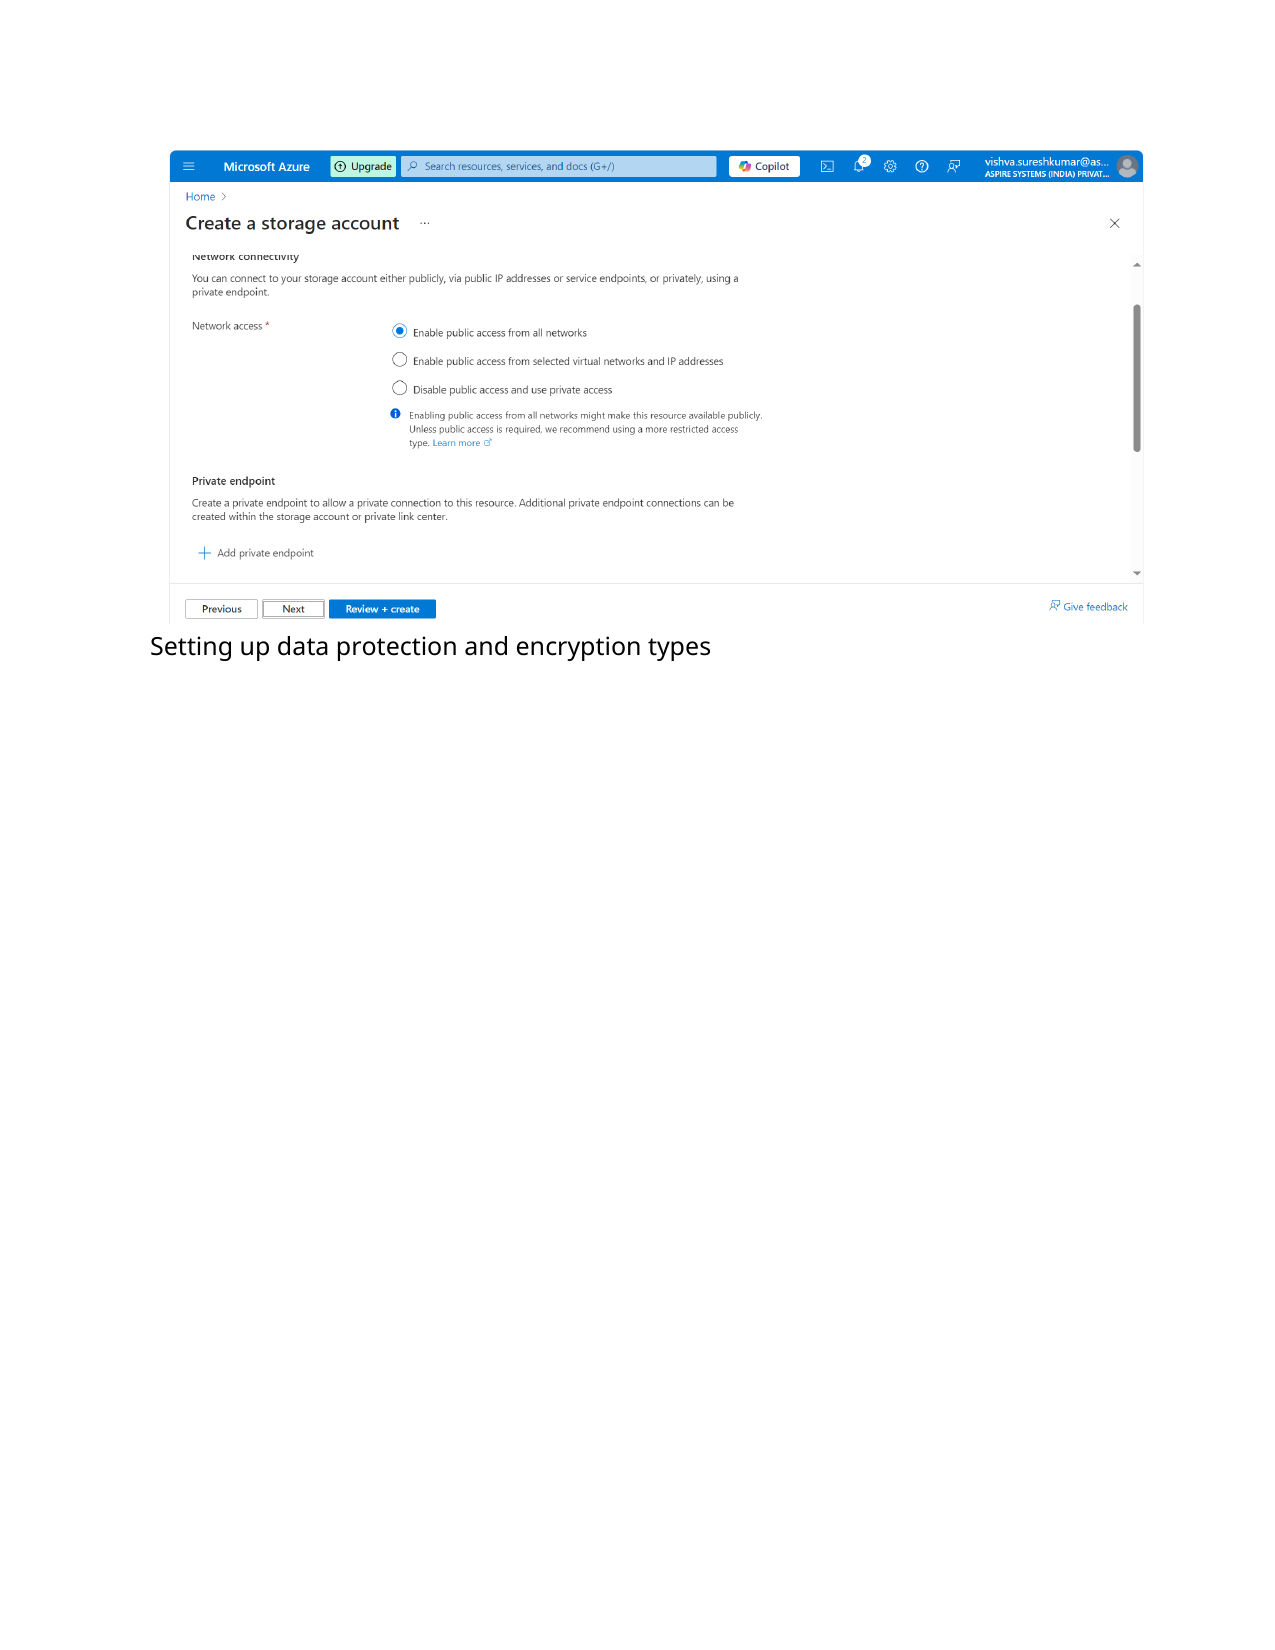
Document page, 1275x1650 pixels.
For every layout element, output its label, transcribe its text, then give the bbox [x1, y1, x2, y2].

text Setting up data protection and encryption types [150, 150, 1125, 663]
